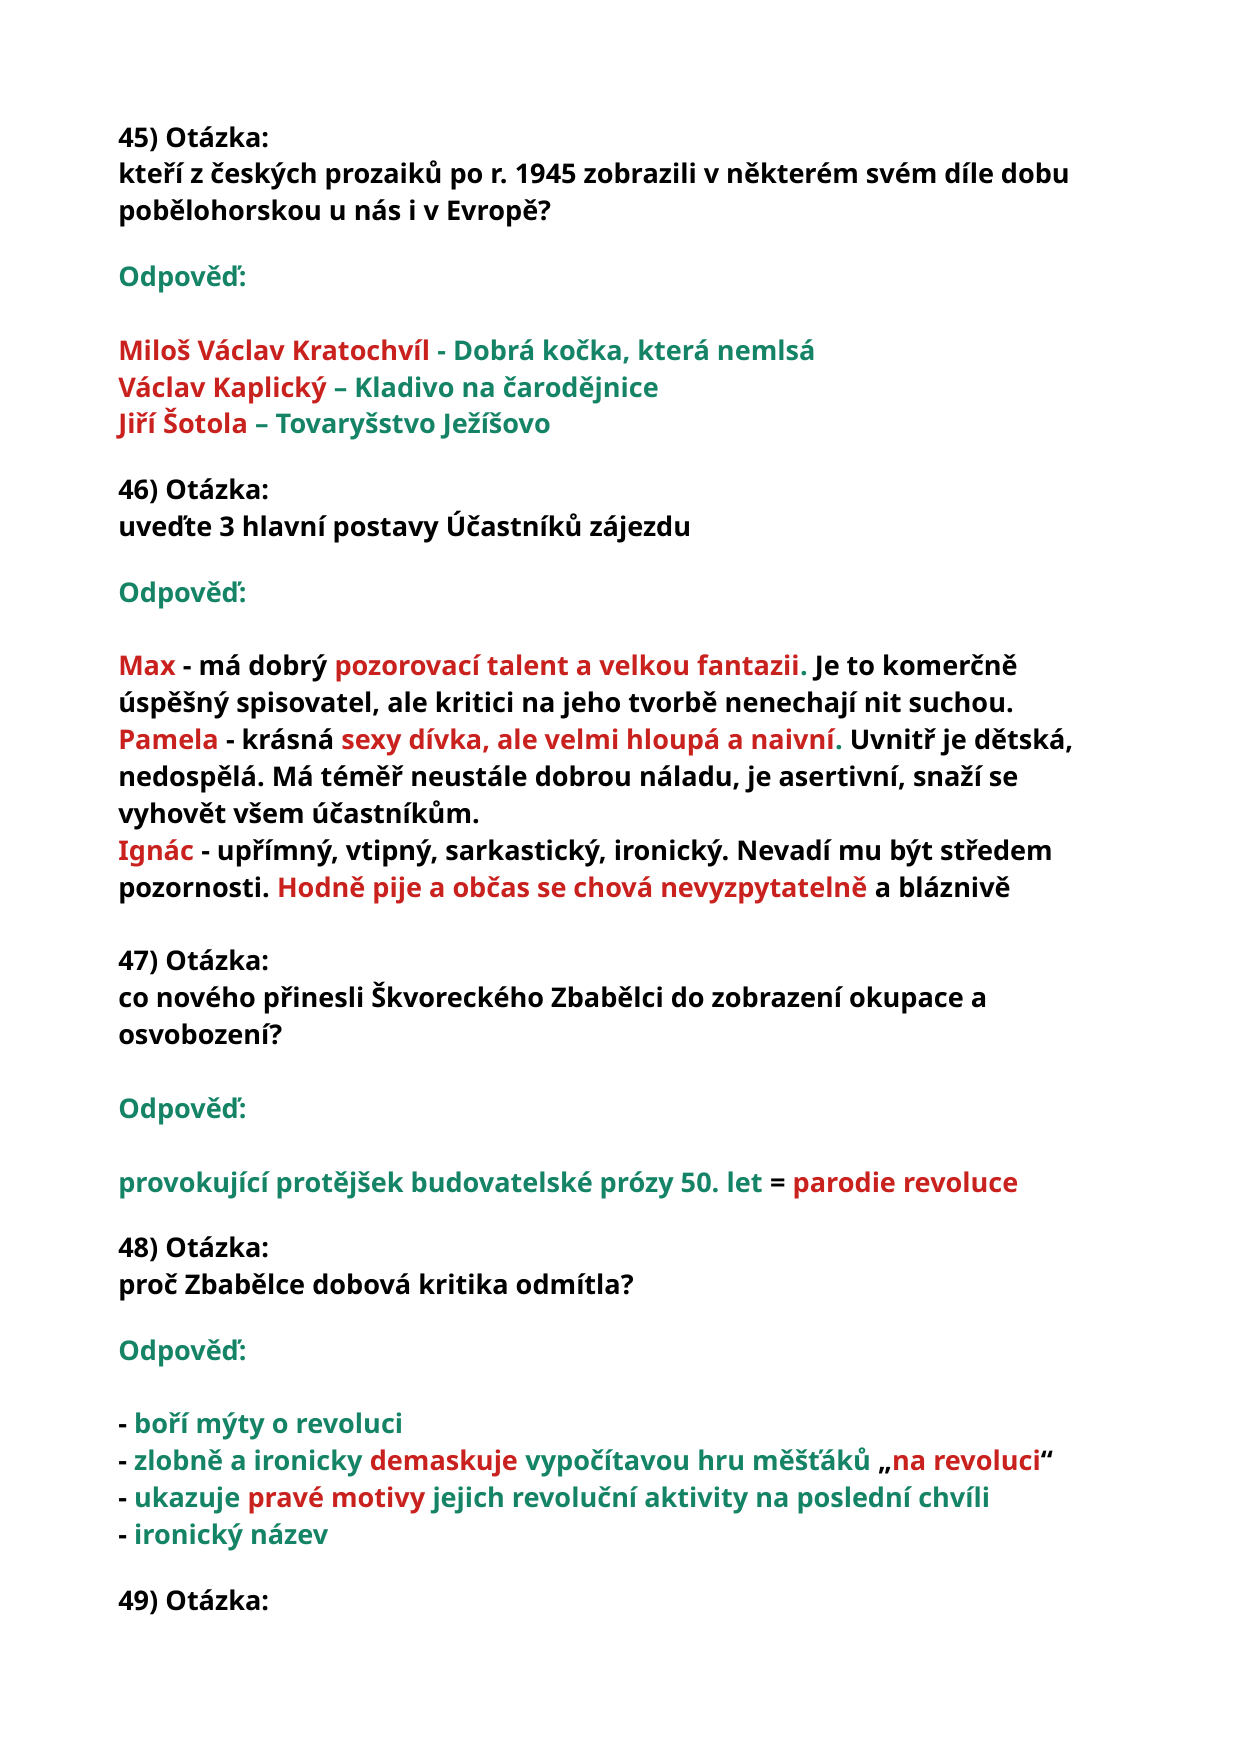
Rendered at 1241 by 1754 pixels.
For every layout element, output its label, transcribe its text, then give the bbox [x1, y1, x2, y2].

text Odpověď: [118, 573, 1122, 610]
text Václav Kaplický – Kladivo na čarodějnice [118, 368, 1122, 405]
text - zlobně a ironicky demaskuje vypočítavou hru měšťáků „na revoluci“ [118, 1442, 1122, 1479]
text co nového přinesli Škvoreckého Zbabělci do zobrazení okupace a osvobození? [118, 979, 1122, 1052]
text Jiří Šotola – Tovaryšstvo Ježíšovo [118, 405, 1122, 442]
text proč Zbabělce dobová kritika odmítla? [118, 1266, 1122, 1302]
text Ignác - upřímný, vtipný, sarkastický, ironický. Nevadí mu být středem pozornosti. Hodně pije a občas se chová nevyzpytatelně a bláznivě [118, 831, 1122, 905]
text - boří mýty o revoluci [118, 1405, 1122, 1442]
text Miloš Václav Kratochvíl - Dobrá kočka, která nemlsá [118, 331, 1122, 368]
text - ironický název [118, 1516, 1122, 1552]
text Max - má dobrý pozorovací talent a velkou fantazii. Je to komerčně úspěšný spisovatel, ale kritici na jeho tvorbě nenechají nit suchou. [118, 647, 1122, 721]
text 47) Otázka: [118, 942, 1122, 979]
text kteří z českých prozaiků po r. 1945 zobrazili v některém svém díle dobu pobělohorskou u nás i v Evropě? [118, 155, 1122, 229]
text Odpověď: [118, 1089, 1122, 1126]
text 45) Otázka: [118, 118, 1122, 155]
text Odpověď: [118, 1331, 1122, 1368]
text Pamela - krásná sexy dívka, ale velmi hloupá a naivní. Uvnitř je dětská, nedospělá. Má téměř neustále dobrou náladu, je asertivní, snaží se vyhovět všem účastníkům. [118, 721, 1122, 831]
text - ukazuje pravé motivy jejich revoluční aktivity na poslední chvíli [118, 1479, 1122, 1516]
text Odpověď: [118, 257, 1122, 294]
text provokující protějšek budovatelské prózy 50. let = parodie revoluce [118, 1163, 1122, 1200]
text 46) Otázka: [118, 471, 1122, 507]
text 49) Otázka: [118, 1581, 1122, 1618]
text uveďte 3 hlavní postavy Účastníků zájezdu [118, 507, 1122, 544]
text 48) Otázka: [118, 1229, 1122, 1266]
